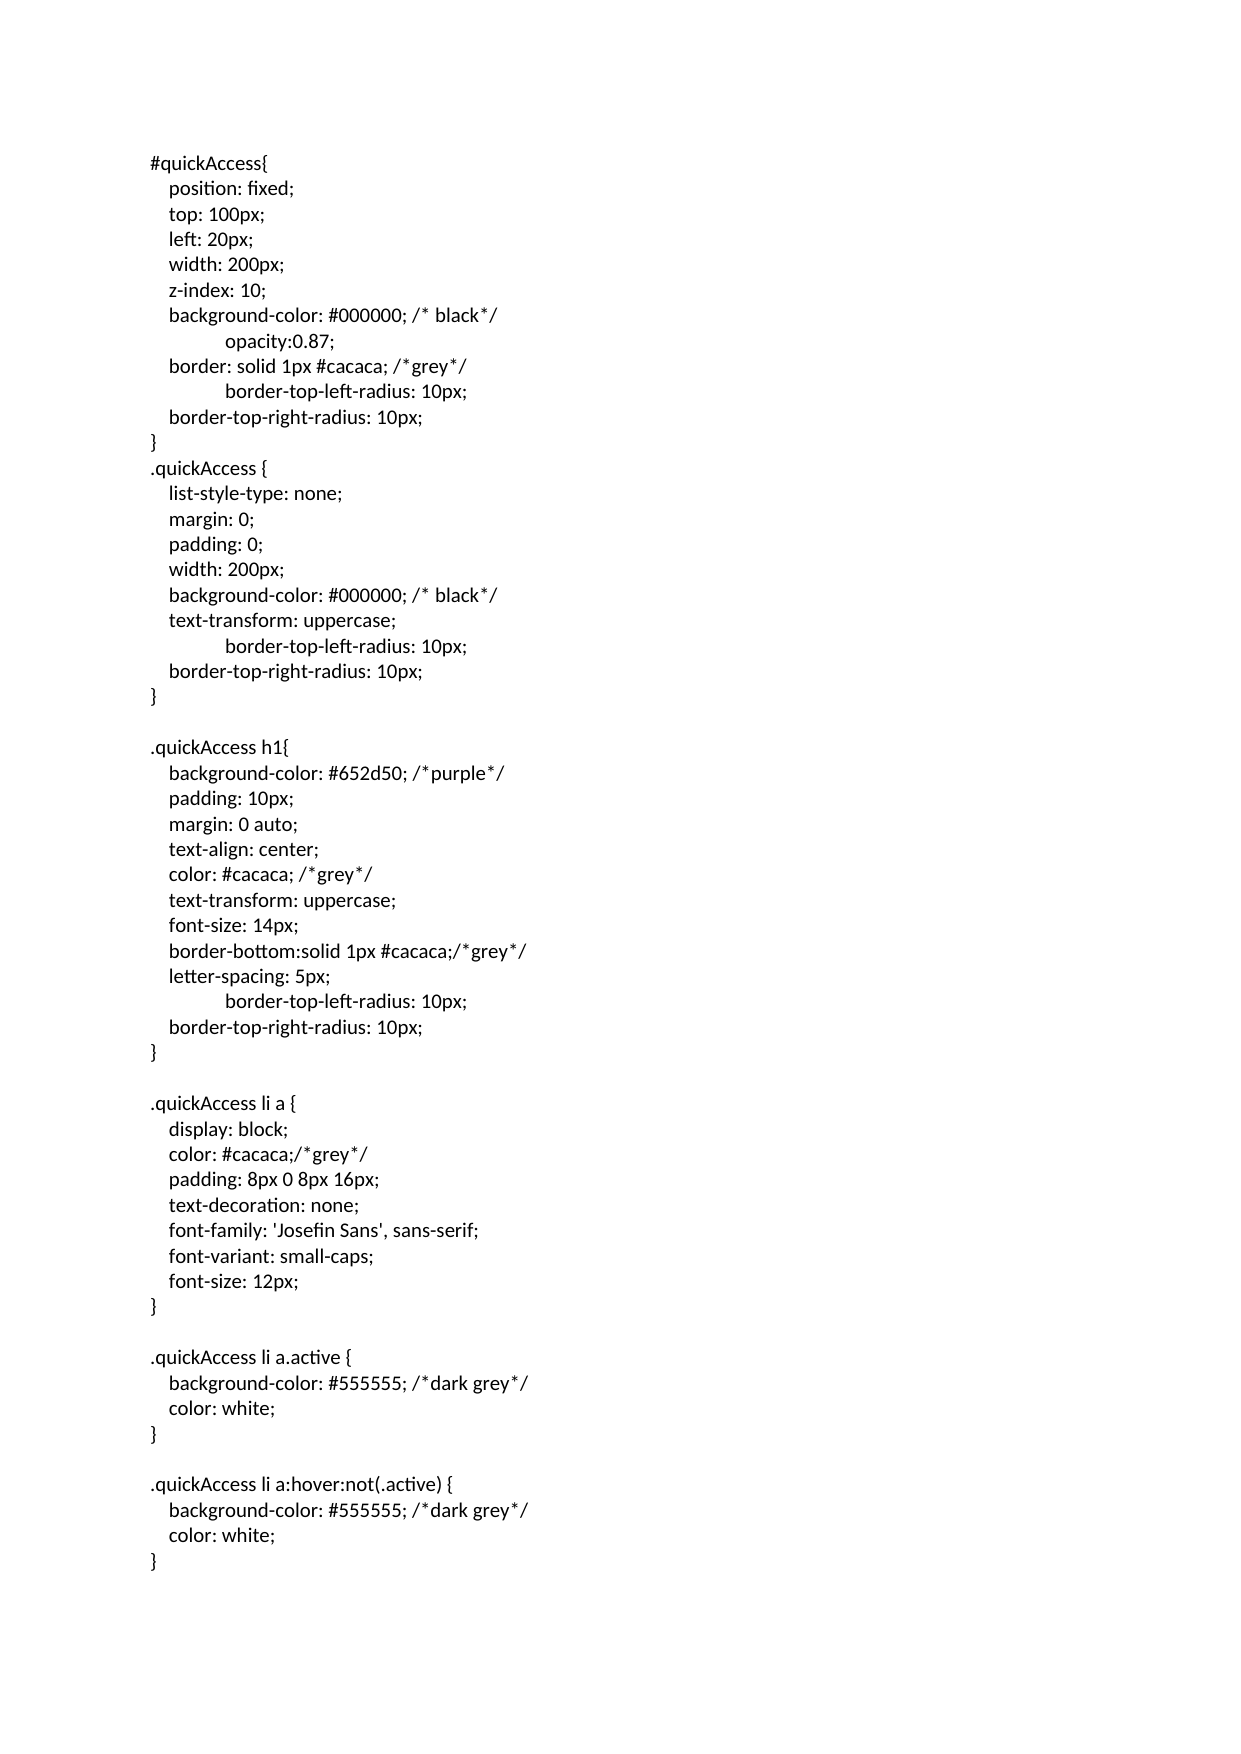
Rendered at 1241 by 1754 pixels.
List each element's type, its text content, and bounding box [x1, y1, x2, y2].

text text-transform: uppercase; [150, 607, 1090, 633]
text font-variant: small-caps; [150, 1243, 1090, 1268]
text width: 200px; [150, 557, 1090, 582]
text color: #cacaca; /*grey*/ [150, 862, 1090, 887]
text border-top-right-radius: 10px; [150, 658, 1090, 684]
text } [150, 1039, 1090, 1065]
text color: white; [150, 1522, 1090, 1548]
text top: 100px; [150, 201, 1090, 226]
text border-top-left-radius: 10px; [150, 379, 1090, 404]
text text-transform: uppercase; [150, 887, 1090, 912]
text font-size: 14px; [150, 912, 1090, 938]
text width: 200px; [150, 252, 1090, 277]
text .quickAccess li a.active { [150, 1344, 1090, 1370]
text } [150, 1421, 1090, 1446]
text position: fixed; [150, 175, 1090, 201]
text z-index: 10; [150, 277, 1090, 302]
text text-decoration: none; [150, 1192, 1090, 1217]
text .quickAccess li a { [150, 1090, 1090, 1116]
text } [150, 684, 1090, 709]
text background-color: #000000; /* black*/ [150, 582, 1090, 607]
text } [150, 1548, 1090, 1573]
text list-style-type: none; [150, 480, 1090, 506]
text opacity:0.87; [150, 328, 1090, 353]
text margin: 0 auto; [150, 811, 1090, 836]
text font-size: 12px; [150, 1268, 1090, 1294]
text border-top-left-radius: 10px; [150, 989, 1090, 1014]
text .quickAccess li a:hover:not(.active) { [150, 1472, 1090, 1497]
text text-align: center; [150, 836, 1090, 862]
text padding: 0; [150, 531, 1090, 557]
text color: white; [150, 1395, 1090, 1421]
text margin: 0; [150, 506, 1090, 531]
text color: #cacaca;/*grey*/ [150, 1141, 1090, 1167]
text background-color: #555555; /*dark grey*/ [150, 1497, 1090, 1522]
text padding: 10px; [150, 785, 1090, 811]
text background-color: #652d50; /*purple*/ [150, 760, 1090, 785]
text border-top-right-radius: 10px; [150, 404, 1090, 429]
text background-color: #000000; /* black*/ [150, 302, 1090, 328]
text font-family: 'Josefin Sans', sans-serif; [150, 1217, 1090, 1243]
text background-color: #555555; /*dark grey*/ [150, 1370, 1090, 1395]
text border-top-left-radius: 10px; [150, 633, 1090, 658]
text } [150, 429, 1090, 455]
text letter-spacing: 5px; [150, 963, 1090, 989]
text padding: 8px 0 8px 16px; [150, 1167, 1090, 1192]
text border: solid 1px #cacaca; /*grey*/ [150, 353, 1090, 379]
text .quickAccess h1{ [150, 734, 1090, 760]
text left: 20px; [150, 226, 1090, 252]
text .quickAccess { [150, 455, 1090, 480]
text display: block; [150, 1116, 1090, 1141]
text border-bottom:solid 1px #cacaca;/*grey*/ [150, 938, 1090, 963]
text border-top-right-radius: 10px; [150, 1014, 1090, 1039]
text #quickAccess{ [150, 150, 1090, 175]
text } [150, 1294, 1090, 1319]
